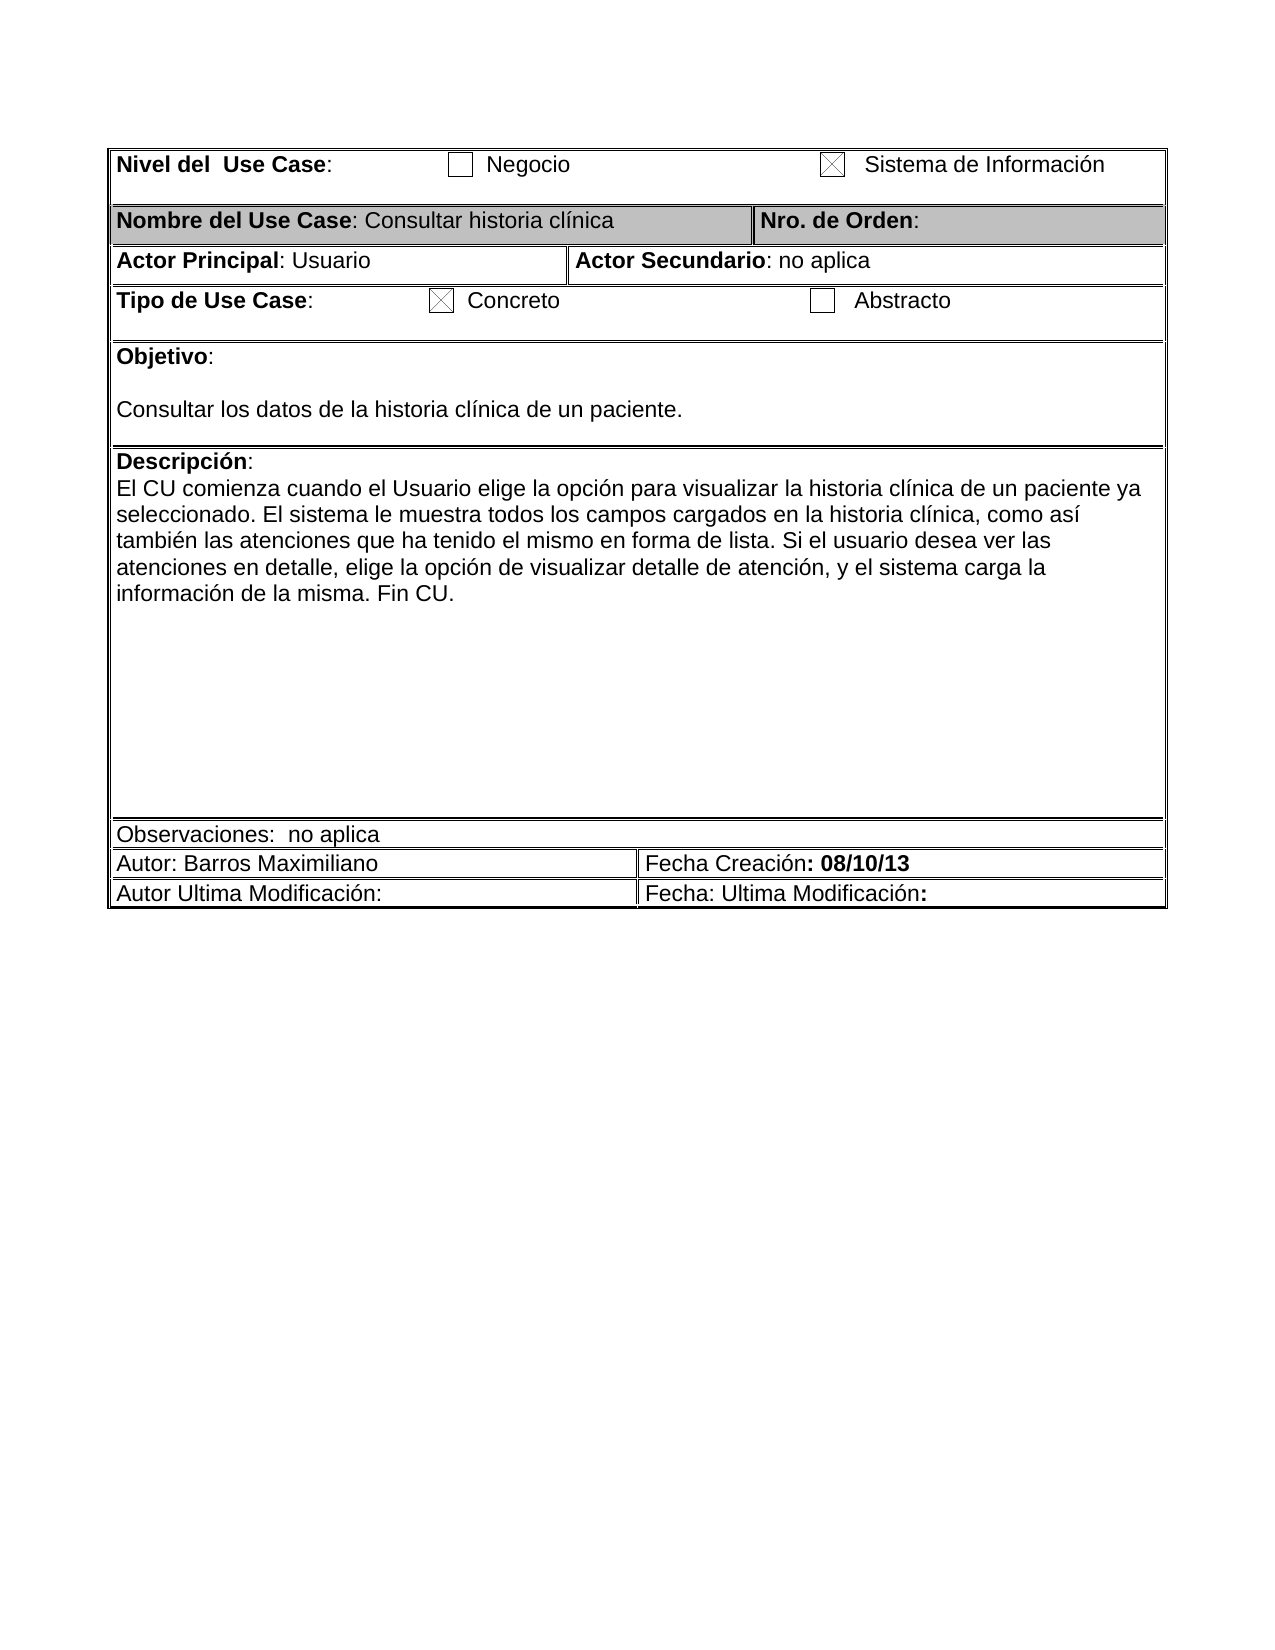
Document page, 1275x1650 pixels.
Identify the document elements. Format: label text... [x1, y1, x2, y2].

table_cell Autor: Barros Maximiliano [109, 847, 637, 876]
table_cell Fecha: Ultima Modificación: [638, 876, 1165, 906]
table_cell Fecha Creación: 08/10/13 [638, 847, 1166, 876]
table_cell Nro. de Orden: [755, 204, 1165, 244]
table_cell Nombre del Use Case: Consultar historia clínica [111, 204, 751, 244]
table_cell Tipo de Use Case: Concreto Abstracto [109, 284, 1166, 340]
table_header Nivel del Use Case: Negocio Sistema de Información [111, 151, 1165, 203]
table_cell Descripción: El CU comienza cuando el Usuario elige la opción para visualizar la historia clínica de un paciente ya seleccionado. El sistema le muestra todos los campos cargados en la historia clínica, como así también las atenciones que ha tenido el mismo en forma de lista. Si el usuario desea ver las atenciones en detalle, elige la opción de visualizar detalle de atención, y el sistema carga la información de la misma. Fin CU. [111, 445, 1165, 817]
table_cell Actor Secundario: no aplica [568, 244, 1166, 284]
table_cell Actor Principal: Usuario [109, 244, 567, 284]
table_cell Autor Ultima Modificación: [111, 876, 637, 906]
table_cell Objetivo: Consultar los datos de la historia clínica de un paciente. [109, 340, 1166, 445]
table_cell Observaciones: no aplica [111, 817, 1165, 847]
